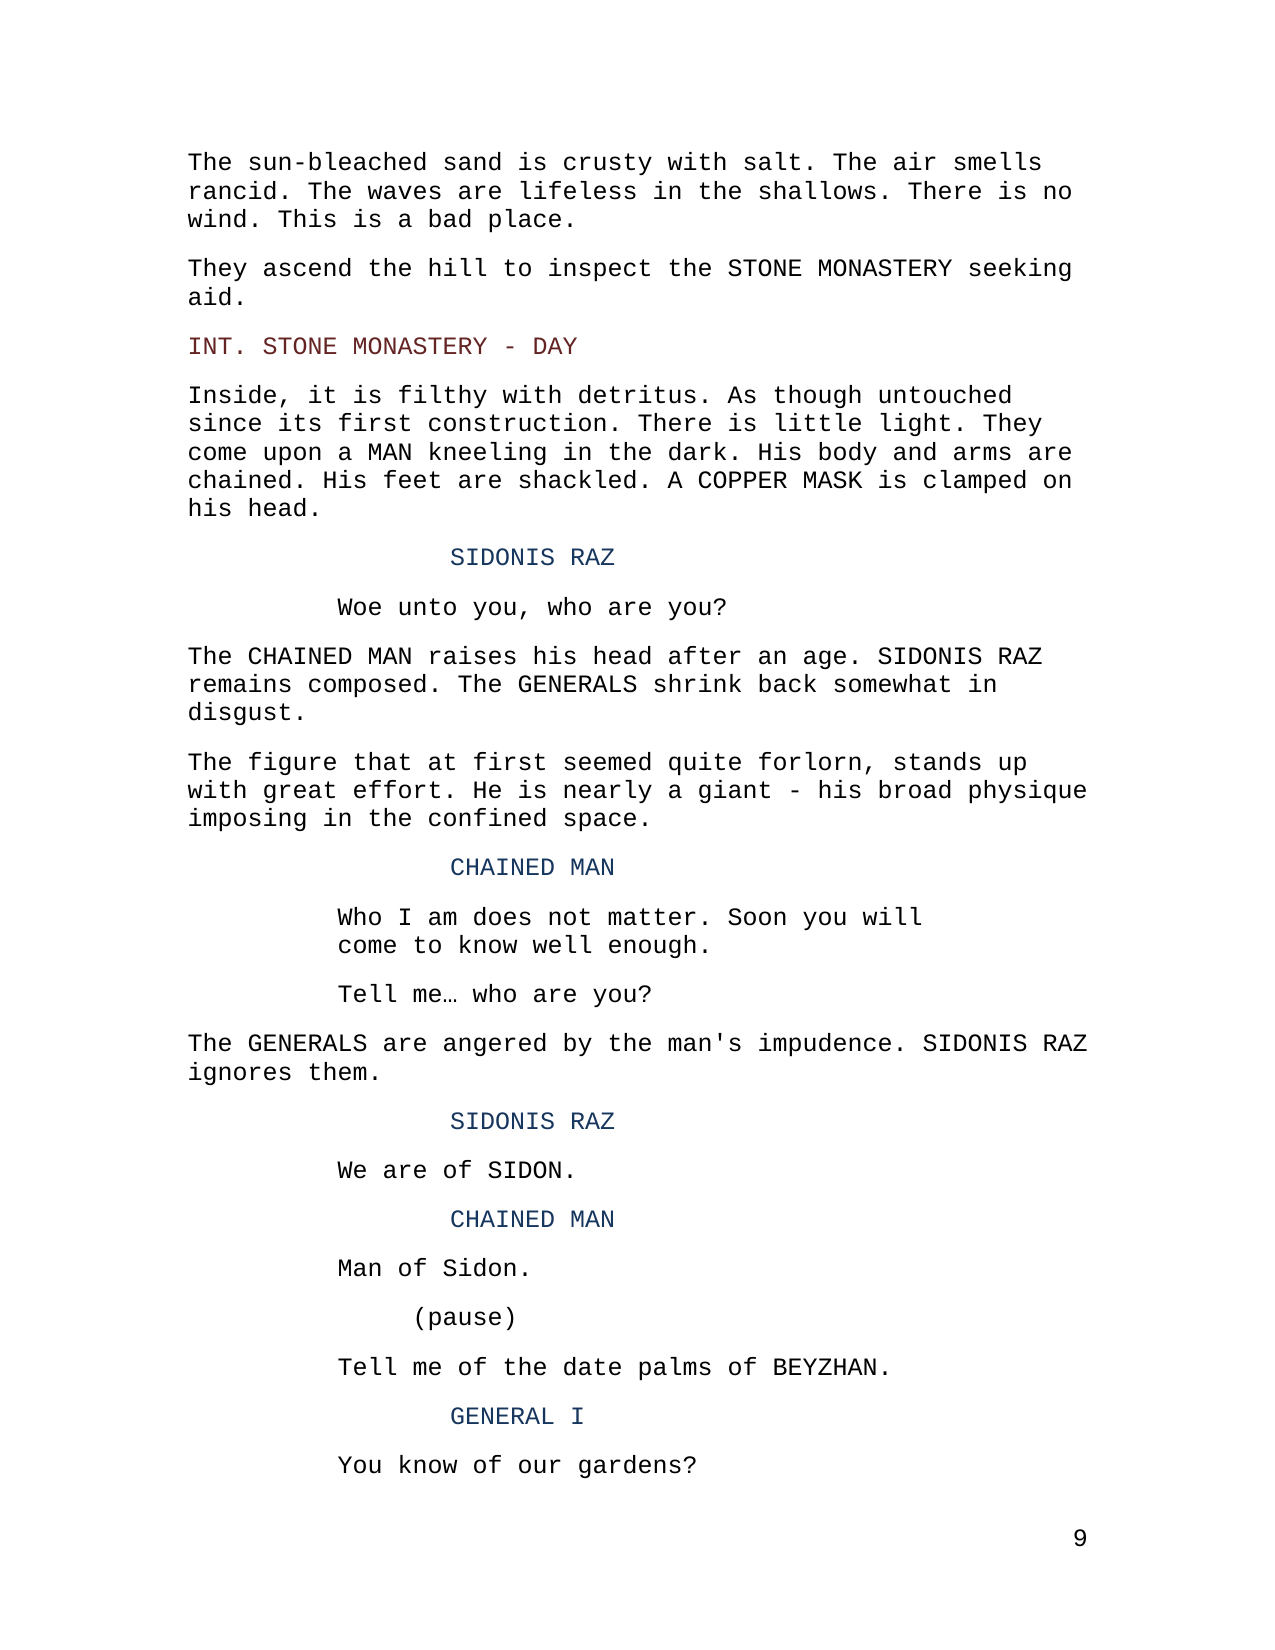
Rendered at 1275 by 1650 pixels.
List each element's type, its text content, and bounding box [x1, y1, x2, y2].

text Tell me of the date palms of BEYZHAN. [337, 1354, 975, 1382]
text The GENERALS are angered by the man's impudence. SIDONIS RAZ ignores them. [187, 1031, 1087, 1087]
text chained man [450, 855, 975, 883]
text Inside, it is filthy with detritus. As though untouched since its first construction. There is little light. They come upon a MAN kneeling in the dark. His body and arms are chained. His feet are shackled. A COPPER MASK is clamped on his head. [187, 382, 1087, 524]
text chained man [450, 1207, 975, 1235]
text You know of our gardens? [337, 1452, 975, 1481]
text The CHAINED MAN raises his head after an age. SIDONIS RAZ remains composed. The GENERALS shrink back somewhat in disgust. [187, 643, 1087, 728]
text (pause) [412, 1305, 862, 1333]
text sidonis raz [450, 1108, 975, 1137]
subtitle int. STONE MONASTERY - day [187, 333, 1087, 362]
text GENERAL I [450, 1403, 975, 1432]
text Woe unto you, who are you? [337, 594, 975, 622]
text They ascend the hill to inspect the STONE MONASTERY seeking aid. [187, 256, 1087, 312]
text We are of SIDON. [337, 1157, 975, 1186]
text The sun-bleached sand is crusty with salt. The air smells rancid. The waves are lifeless in the shallows. There is no wind. This is a bad place. [187, 150, 1087, 235]
text sidonis raz [450, 545, 975, 573]
text Who I am does not matter. Soon you will come to know well enough. [337, 904, 975, 961]
text Tell me… who are you? [337, 982, 975, 1010]
text Man of Sidon. [337, 1256, 975, 1284]
text The figure that at first seemed quite forlorn, stands up with great effort. He is nearly a giant - his broad physique imposing in the confined space. [187, 749, 1087, 834]
